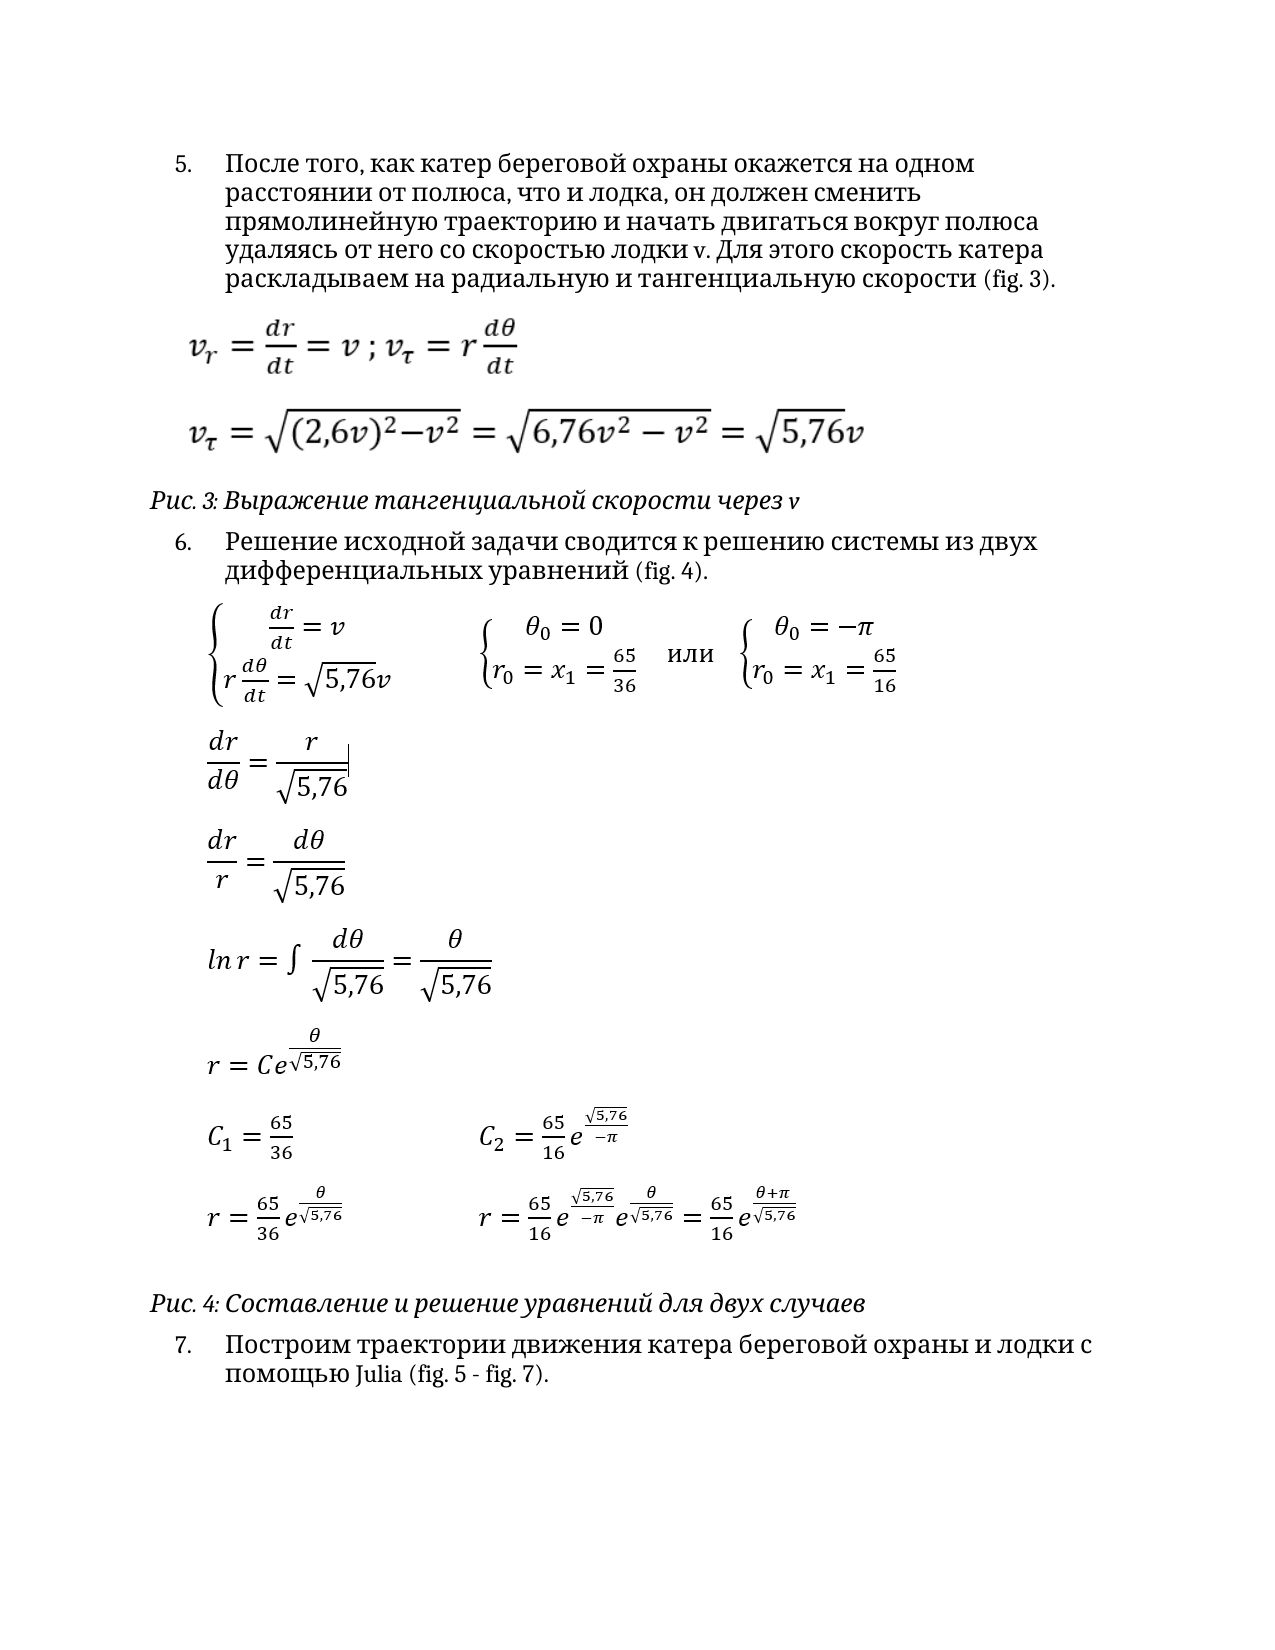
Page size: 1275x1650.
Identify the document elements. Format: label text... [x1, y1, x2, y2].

list После того, как катер береговой охраны окажется на одном расстоянии от полюса, что и лодка, он должен сменить прямолинейную траекторию и начать двигаться вокруг полюса удаляясь от него со скоростью лодки v. Для этого скорость катера раскладываем на радиальную и тангенциальную скорости (fig. 3). [175, 150, 1125, 294]
list Построим траектории движения катера береговой охраны и лодки с помощью Julia (fig. 5 - fig. 7). [175, 1331, 1125, 1389]
text Рис. 3: Выражение тангенциальной скорости через v [150, 487, 1125, 516]
list Решение исходной задачи сводится к решению системы из двух дифференциальных уравнений (fig. 4). [175, 528, 1125, 586]
picture [168, 297, 884, 467]
text Рис. 4: Составление и решение уравнений для двух случаев [150, 1290, 1125, 1319]
picture [168, 589, 957, 1270]
